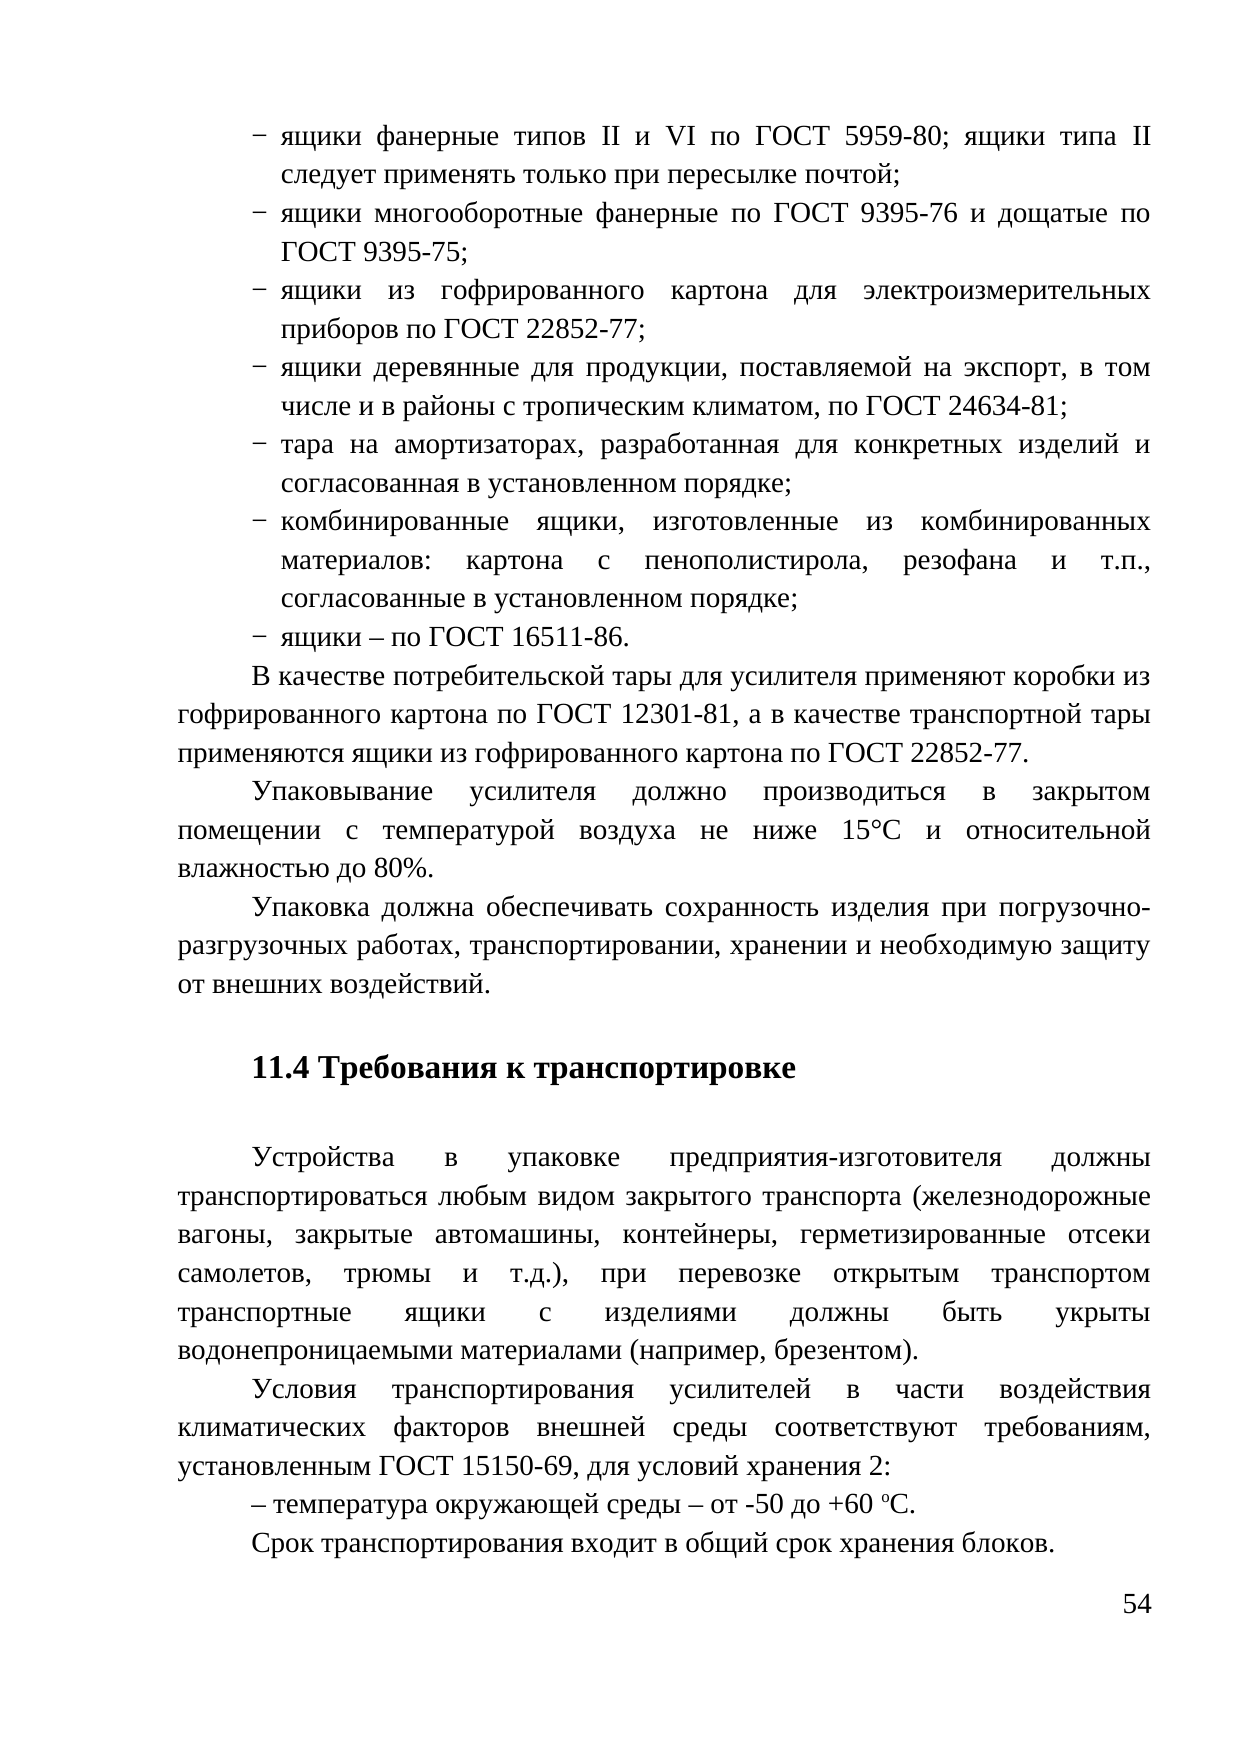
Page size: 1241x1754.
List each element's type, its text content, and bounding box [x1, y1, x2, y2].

list ящики фанерные типов II и VI по ГОСТ 5959-80; ящики типа II следует применять только при пересылке почтой; [251, 118, 1152, 190]
list ящики многооборотные фанерные по ГОСТ 9395-76 и дощатые по ГОСТ 9395-75; [251, 195, 1152, 267]
list ящики – по ГОСТ 16511-86. [251, 619, 1152, 653]
text – температура окружающей среды – от -50 до +60 оС. [177, 1486, 1152, 1520]
subtitle 11.4 Требования к транспортировке [177, 1047, 1152, 1086]
text Срок транспортирования входит в общий срок хранения блоков. [177, 1525, 1152, 1558]
text Устройства в упаковке предприятия-изготовителя должны транспортироваться любым видом закрытого транспорта (железнодорожные вагоны, закрытые автомашины, контейнеры, герметизированные отсеки самолетов, трюмы и т.д.), при перевозке открытым транспортом транспортные ящики с изделиями должны быть укрыты водонепроницаемыми материалами (например, брезентом). [177, 1139, 1152, 1366]
text Упаковывание усилителя должно производиться в закрытом помещении с температурой воздуха не ниже 15°С и относительной влажностью до 80%. [177, 773, 1152, 884]
list ящики из гофрированного картона для электроизмерительных приборов по ГОСТ 22852-77; [251, 272, 1152, 344]
list тара на амортизаторах, разработанная для конкретных изделий и согласованная в установленном порядке; [251, 426, 1152, 498]
list комбинированные ящики, изготовленные из комбинированных материалов: картона с пенополистирола, резофана и т.п., согласованные в установленном порядке; [251, 503, 1152, 614]
text Условия транспортирования усилителей в части воздействия климатических факторов внешней среды соответствуют требованиям, установленным ГОСТ 15150-69, для условий хранения 2: [177, 1371, 1152, 1481]
text В качестве потребительской тары для усилителя применяют коробки из гофрированного картона по ГОСТ 12301-81, а в качестве транспортной тары применяются ящики из гофрированного картона по ГОСТ 22852-77. [177, 658, 1152, 768]
list ящики деревянные для продукции, поставляемой на экспорт, в том числе и в районы с тропическим климатом, по ГОСТ 24634-81; [251, 349, 1152, 421]
text Упаковка должна обеспечивать сохранность изделия при погрузочно-разгрузочных работах, транспортировании, хранении и необходимую защиту от внешних воздействий. [177, 889, 1152, 999]
